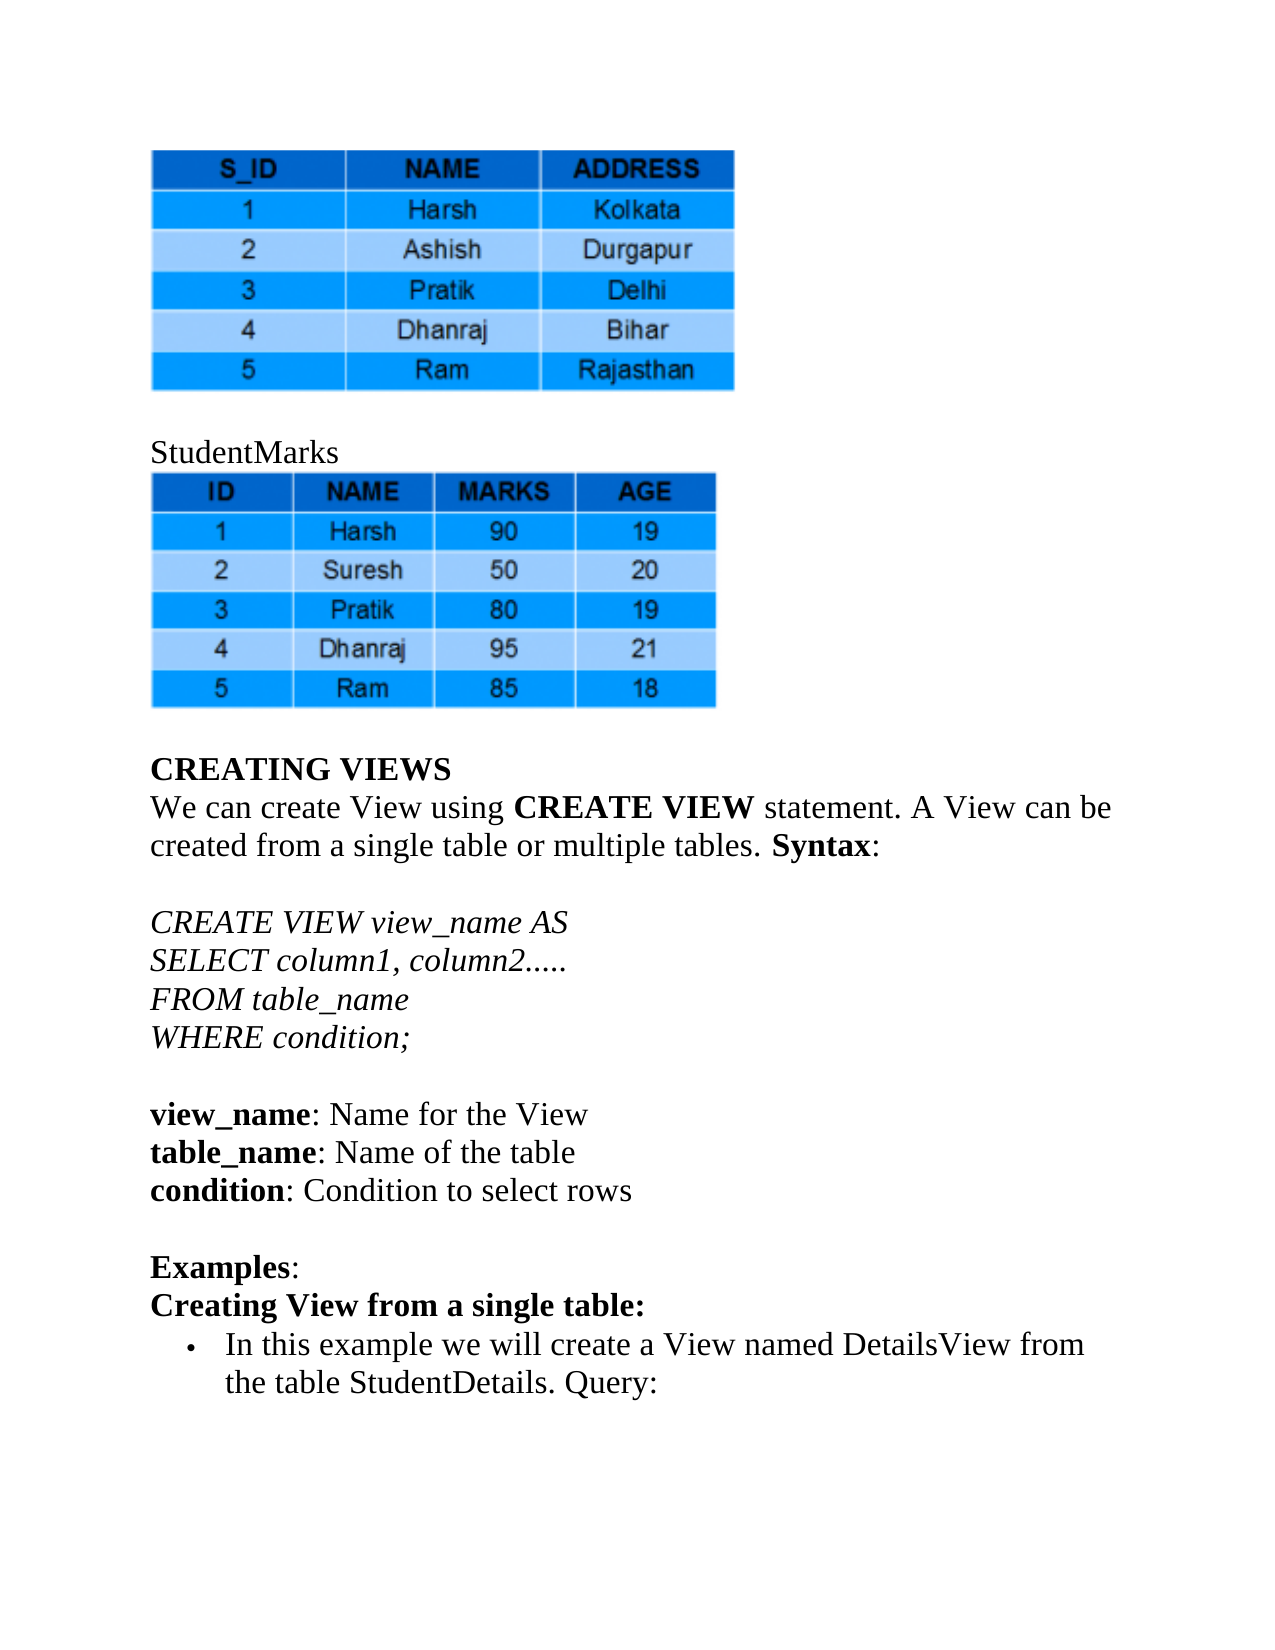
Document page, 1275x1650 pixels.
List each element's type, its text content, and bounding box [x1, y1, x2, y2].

picture [150, 150, 736, 394]
text CREATE VIEW view_name AS SELECT column1, column2..... FROM table_name WHERE condition; view_name: Name for the View table_name: Name of the table condition: Condition to select rows [150, 902, 1125, 1209]
text CREATING VIEWS [150, 749, 1125, 787]
list In this example we will create a View named DetailsView from the table StudentDetails. Query: [187, 1324, 1125, 1401]
text We can create View using CREATE VIEW statement. A View can be created from a single table or multiple tables. Syntax: [150, 787, 1125, 864]
text Creating View from a single table: [150, 1286, 1125, 1324]
picture [150, 470, 722, 711]
text StudentMarks [150, 432, 1125, 470]
text Examples: [150, 1247, 1125, 1286]
